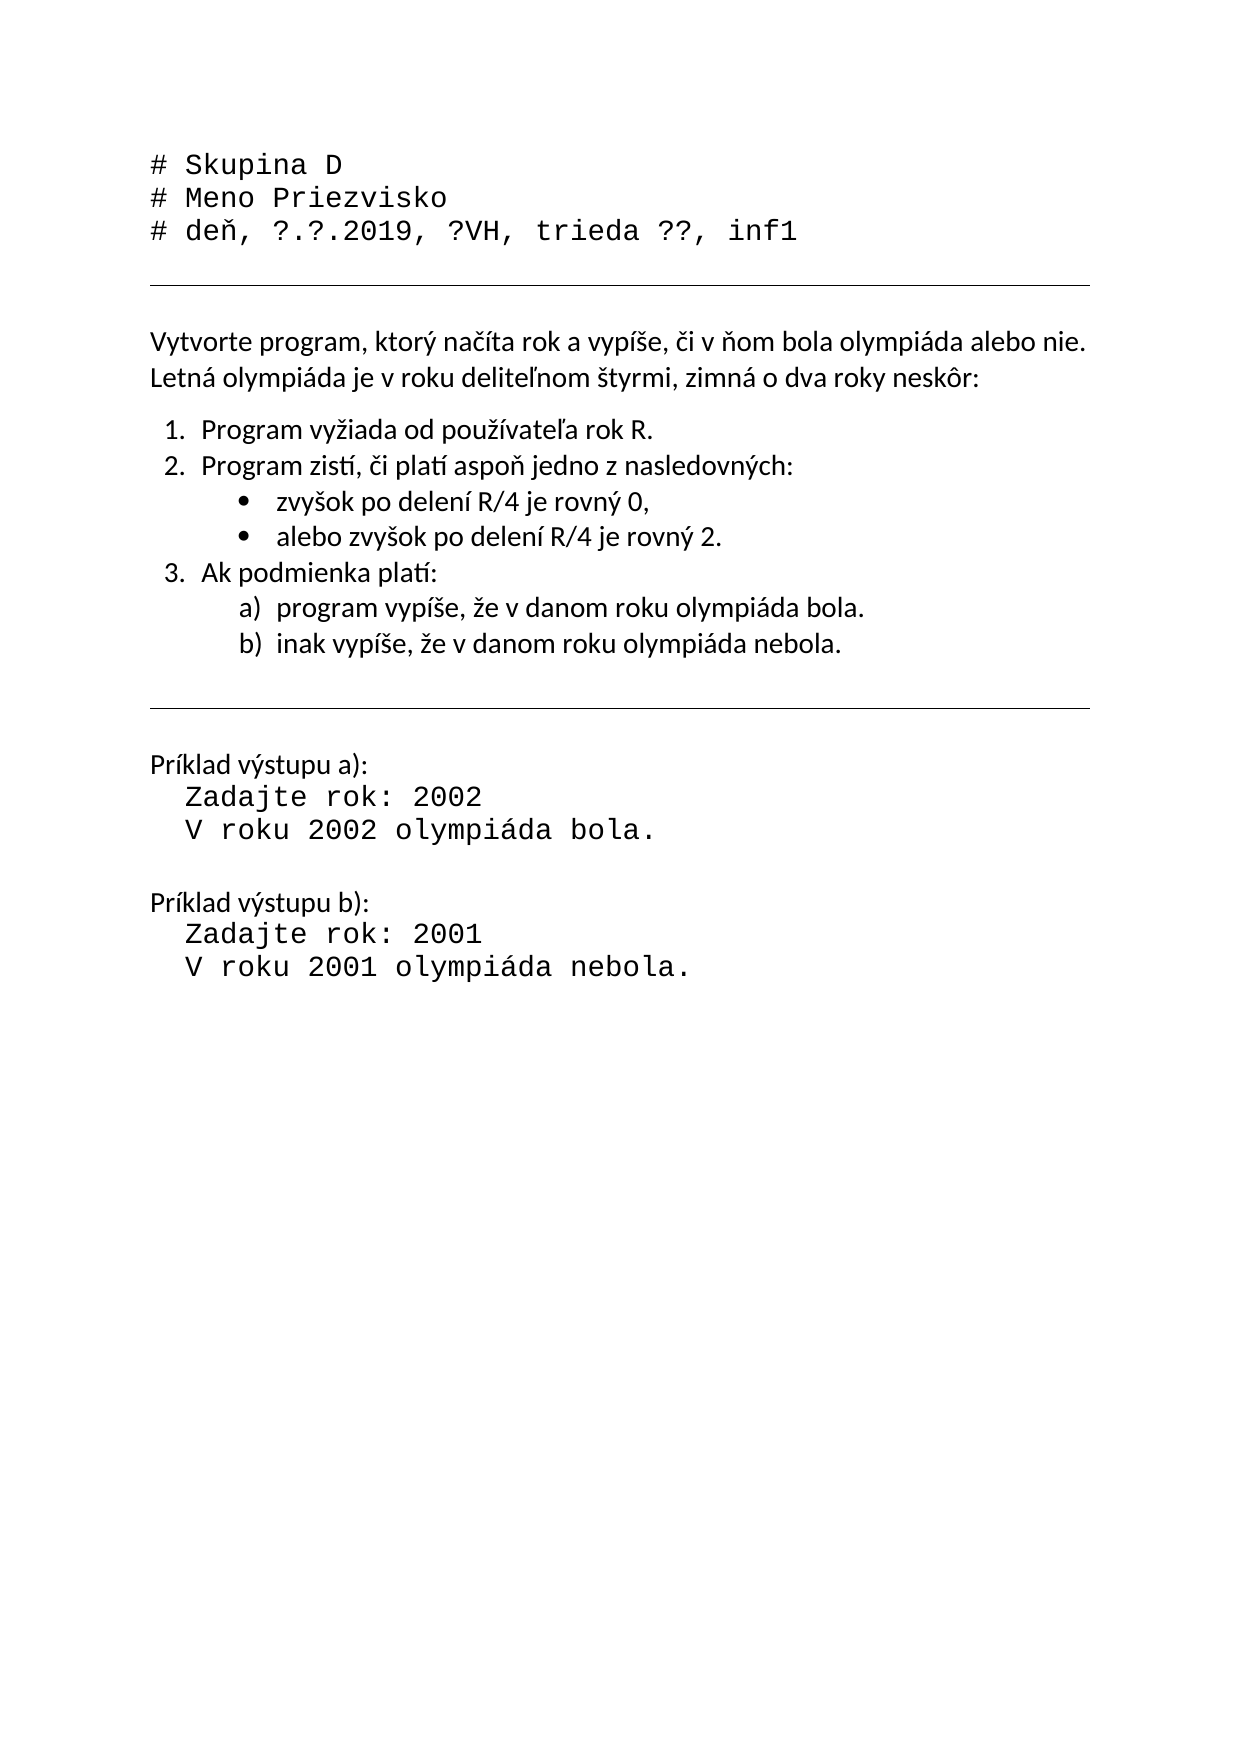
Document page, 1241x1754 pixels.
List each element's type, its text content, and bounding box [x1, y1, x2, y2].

text V roku 2002 olympiáda bola. [150, 815, 1090, 848]
list Program zistí, či platí aspoň jedno z nasledovných: [164, 447, 1090, 483]
text Zadajte rok: 2002 [150, 782, 1090, 815]
text Zadajte rok: 2001 [150, 919, 1090, 952]
text Príklad výstupu b): [150, 884, 1090, 919]
list inak vypíše, že v danom roku olympiáda nebola. [239, 625, 1090, 661]
list Program vyžiada od používateľa rok R. [164, 411, 1090, 447]
list Ak podmienka platí: [164, 554, 1090, 589]
text # Skupina D [150, 150, 1090, 183]
text # deň, ?.?.2019, ?VH, trieda ??, inf1 [150, 216, 1090, 249]
text V roku 2001 olympiáda nebola. [150, 952, 1090, 985]
text Príklad výstupu a): [150, 746, 1090, 782]
text Vytvorte program, ktorý načíta rok a vypíše, či v ňom bola olympiáda alebo nie. Letná olympiáda je v roku deliteľnom štyrmi, zimná o dva roky neskôr: [150, 323, 1090, 395]
list program vypíše, že v danom roku olympiáda bola. [239, 589, 1090, 625]
text # Meno Priezvisko [150, 183, 1090, 216]
list zvyšok po delení R/4 je rovný 0, [239, 483, 1090, 518]
list alebo zvyšok po delení R/4 je rovný 2. [239, 518, 1090, 554]
